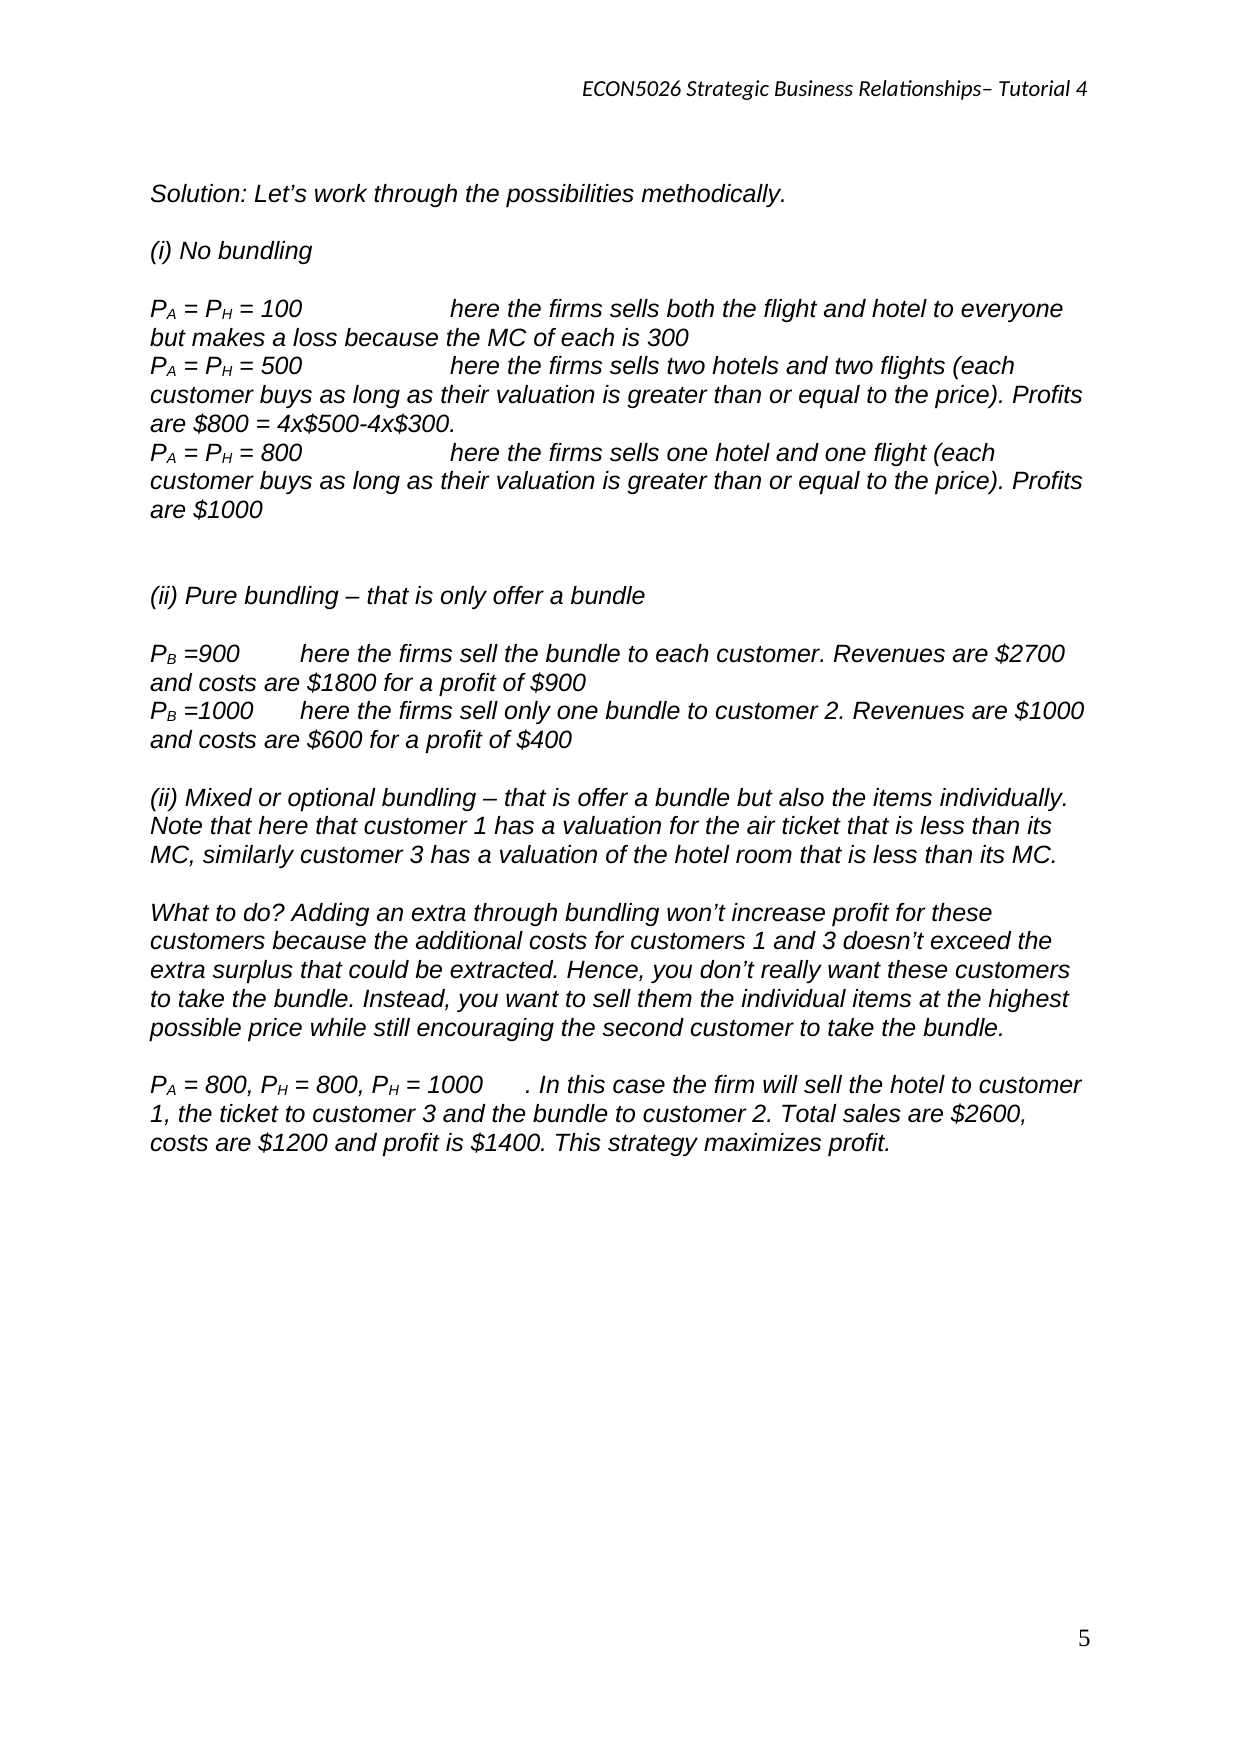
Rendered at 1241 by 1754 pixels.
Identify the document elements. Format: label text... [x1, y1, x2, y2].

text PB =1000 here the firms sell only one bundle to customer 2. Revenues are $1000 and costs are $600 for a profit of $400 [150, 696, 1090, 754]
text PA = PH = 500 here the firms sells two hotels and two flights (each customer buys as long as their valuation is greater than or equal to the price). Profits are $800 = 4x$500-4x$300. [150, 351, 1090, 437]
text PA = PH = 800 here the firms sells one hotel and one flight (each customer buys as long as their valuation is greater than or equal to the price). Profits are $1000 [150, 437, 1090, 524]
text (ii) Mixed or optional bundling – that is offer a bundle but also the items individually. Note that here that customer 1 has a valuation for the air ticket that is less than its MC, similarly customer 3 has a valuation of the hotel room that is less than its MC. [150, 782, 1090, 869]
text Solution: Let’s work through the possibilities methodically. [150, 179, 1090, 207]
text (i) No bundling [150, 236, 1090, 265]
text PA = 800, PH = 800, PH = 1000 . In this case the firm will sell the hotel to customer 1, the ticket to customer 3 and the bundle to customer 2. Total sales are $2600, costs are $1200 and profit is $1400. This strategy maximizes profit. [150, 1070, 1090, 1156]
text PB =900 here the firms sell the bundle to each customer. Revenues are $2700 and costs are $1800 for a profit of $900 [150, 639, 1090, 696]
text (ii) Pure bundling – that is only offer a bundle [150, 581, 1090, 610]
text What to do? Adding an extra through bundling won’t increase profit for these customers because the additional costs for customers 1 and 3 doesn’t exceed the extra surplus that could be extracted. Hence, you don’t really want these customers to take the bundle. Instead, you want to sell them the individual items at the highest possible price while still encouraging the second customer to take the bundle. [150, 897, 1090, 1041]
text PA = PH = 100 here the firms sells both the flight and hotel to everyone but makes a loss because the MC of each is 300 [150, 294, 1090, 351]
